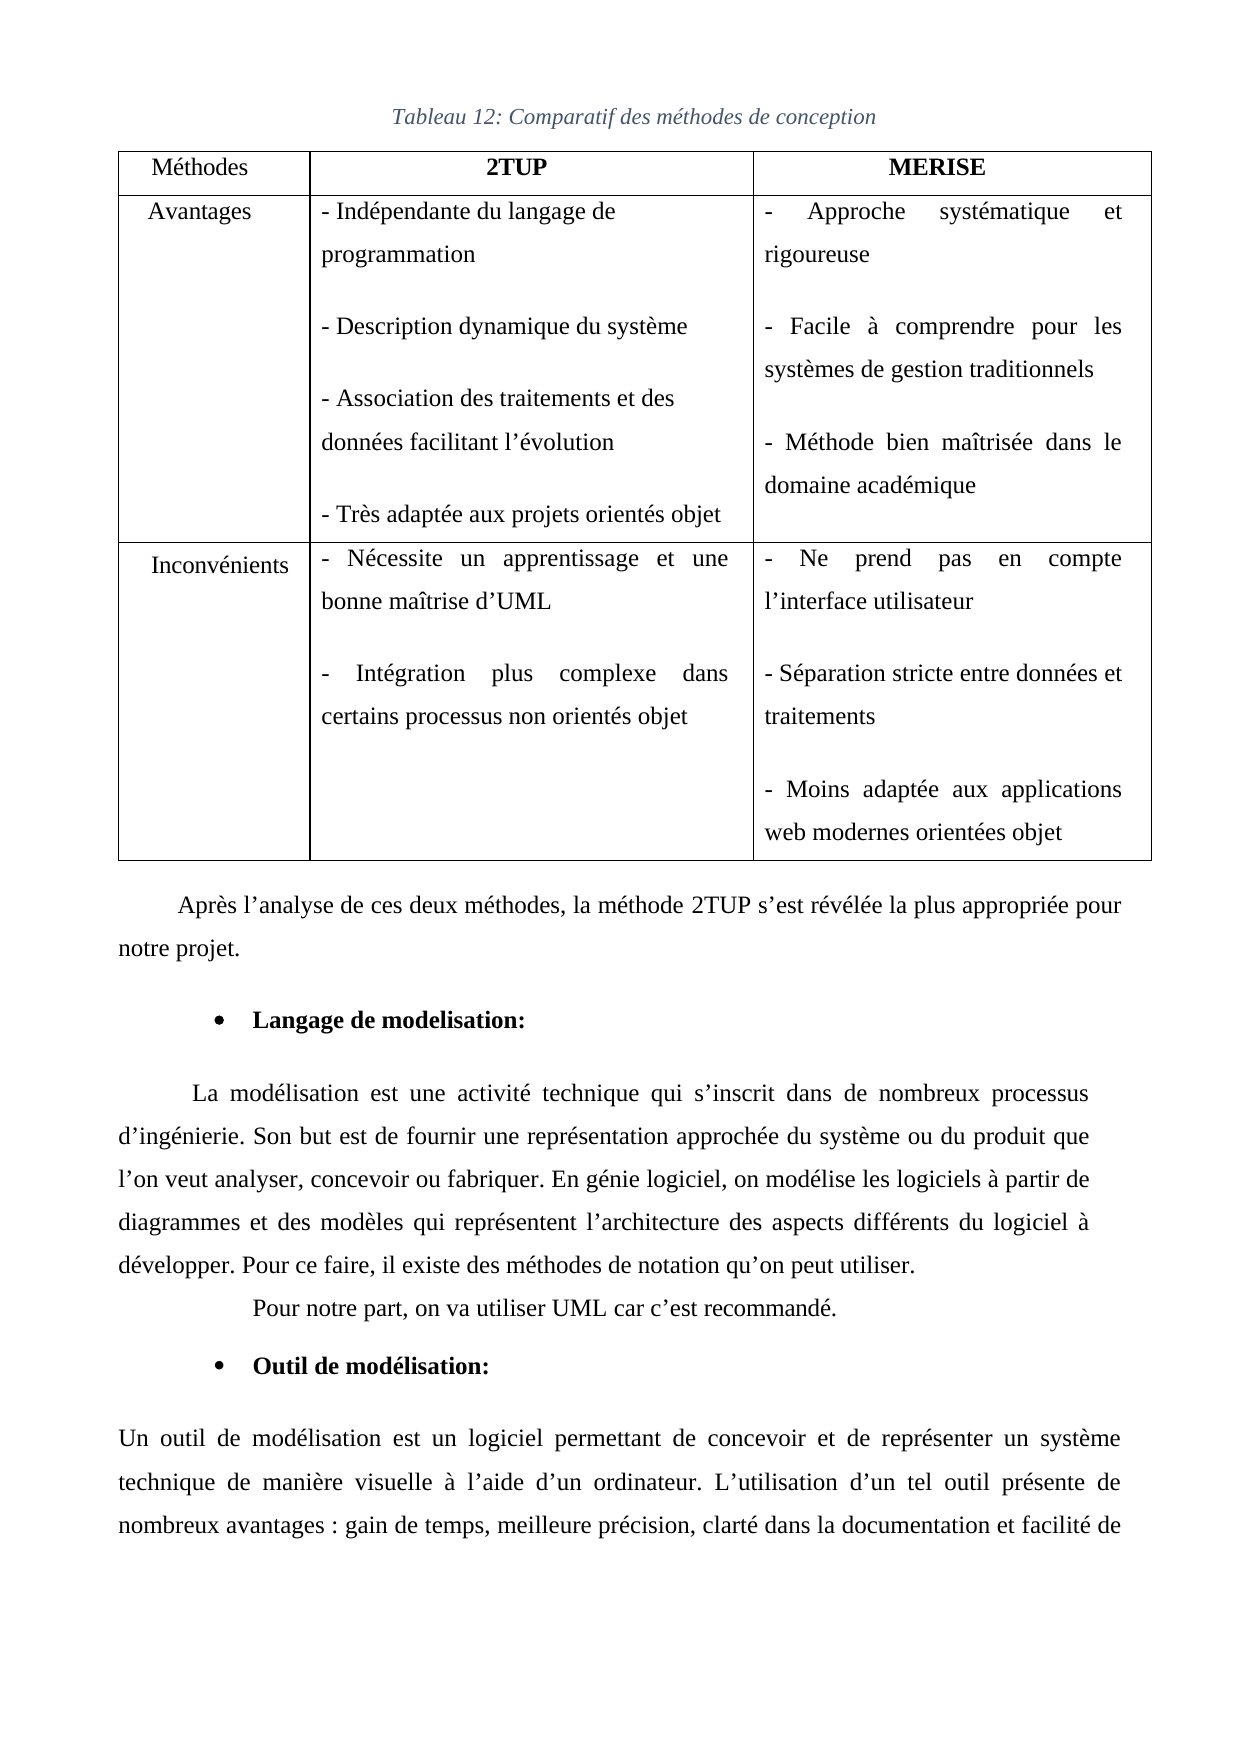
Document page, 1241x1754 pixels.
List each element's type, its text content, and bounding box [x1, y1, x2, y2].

text La modélisation est une activité technique qui s’inscrit dans de nombreux processus d’ingénierie. Son but est de fournir une représentation approchée du système ou du produit que l’on veut analyser, concevoir ou fabriquer. En génie logiciel, on modélise les logiciels à partir de diagrammes et des modèles qui représentent l’architecture des aspects différents du logiciel à développer. Pour ce faire, il existe des méthodes de notation qu’on peut utiliser. [118, 1078, 1090, 1279]
list Langage de modelisation: [215, 1006, 1122, 1034]
table_cell Avantages [119, 196, 309, 542]
text Pour notre part, on va utiliser UML car c’est recommandé. [252, 1293, 1152, 1322]
table_header MERISE [754, 152, 1151, 195]
table_cell - Ne prend pas en compte l’interface utilisateur - Séparation stricte entre données et traitements - Moins adaptée aux applications web modernes orientées objet [754, 543, 1151, 860]
text Tableau 12: Comparatif des méthodes de conception [118, 103, 1152, 130]
table_header 2TUP [311, 152, 753, 195]
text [118, 1423, 1122, 1538]
table_cell - Nécessite un apprentissage et une bonne maîtrise d’UML - Intégration plus complexe dans certains processus non orientés objet [311, 543, 753, 860]
list Outil de modélisation: [215, 1351, 1122, 1380]
table_header Méthodes [119, 152, 309, 195]
table_cell - Indépendante du langage de programmation - Description dynamique du système - Association des traitements et des données facilitant l’évolution - Très adaptée aux projets orientés objet [311, 196, 753, 542]
table_cell Inconvénients [119, 543, 309, 860]
text Après l’analyse de ces deux méthodes, la méthode 2TUP s’est révélée la plus appropriée pour notre projet. [118, 890, 1122, 962]
table_cell - Approche systématique et rigoureuse - Facile à comprendre pour les systèmes de gestion traditionnels - Méthode bien maîtrisée dans le domaine académique [754, 196, 1151, 542]
